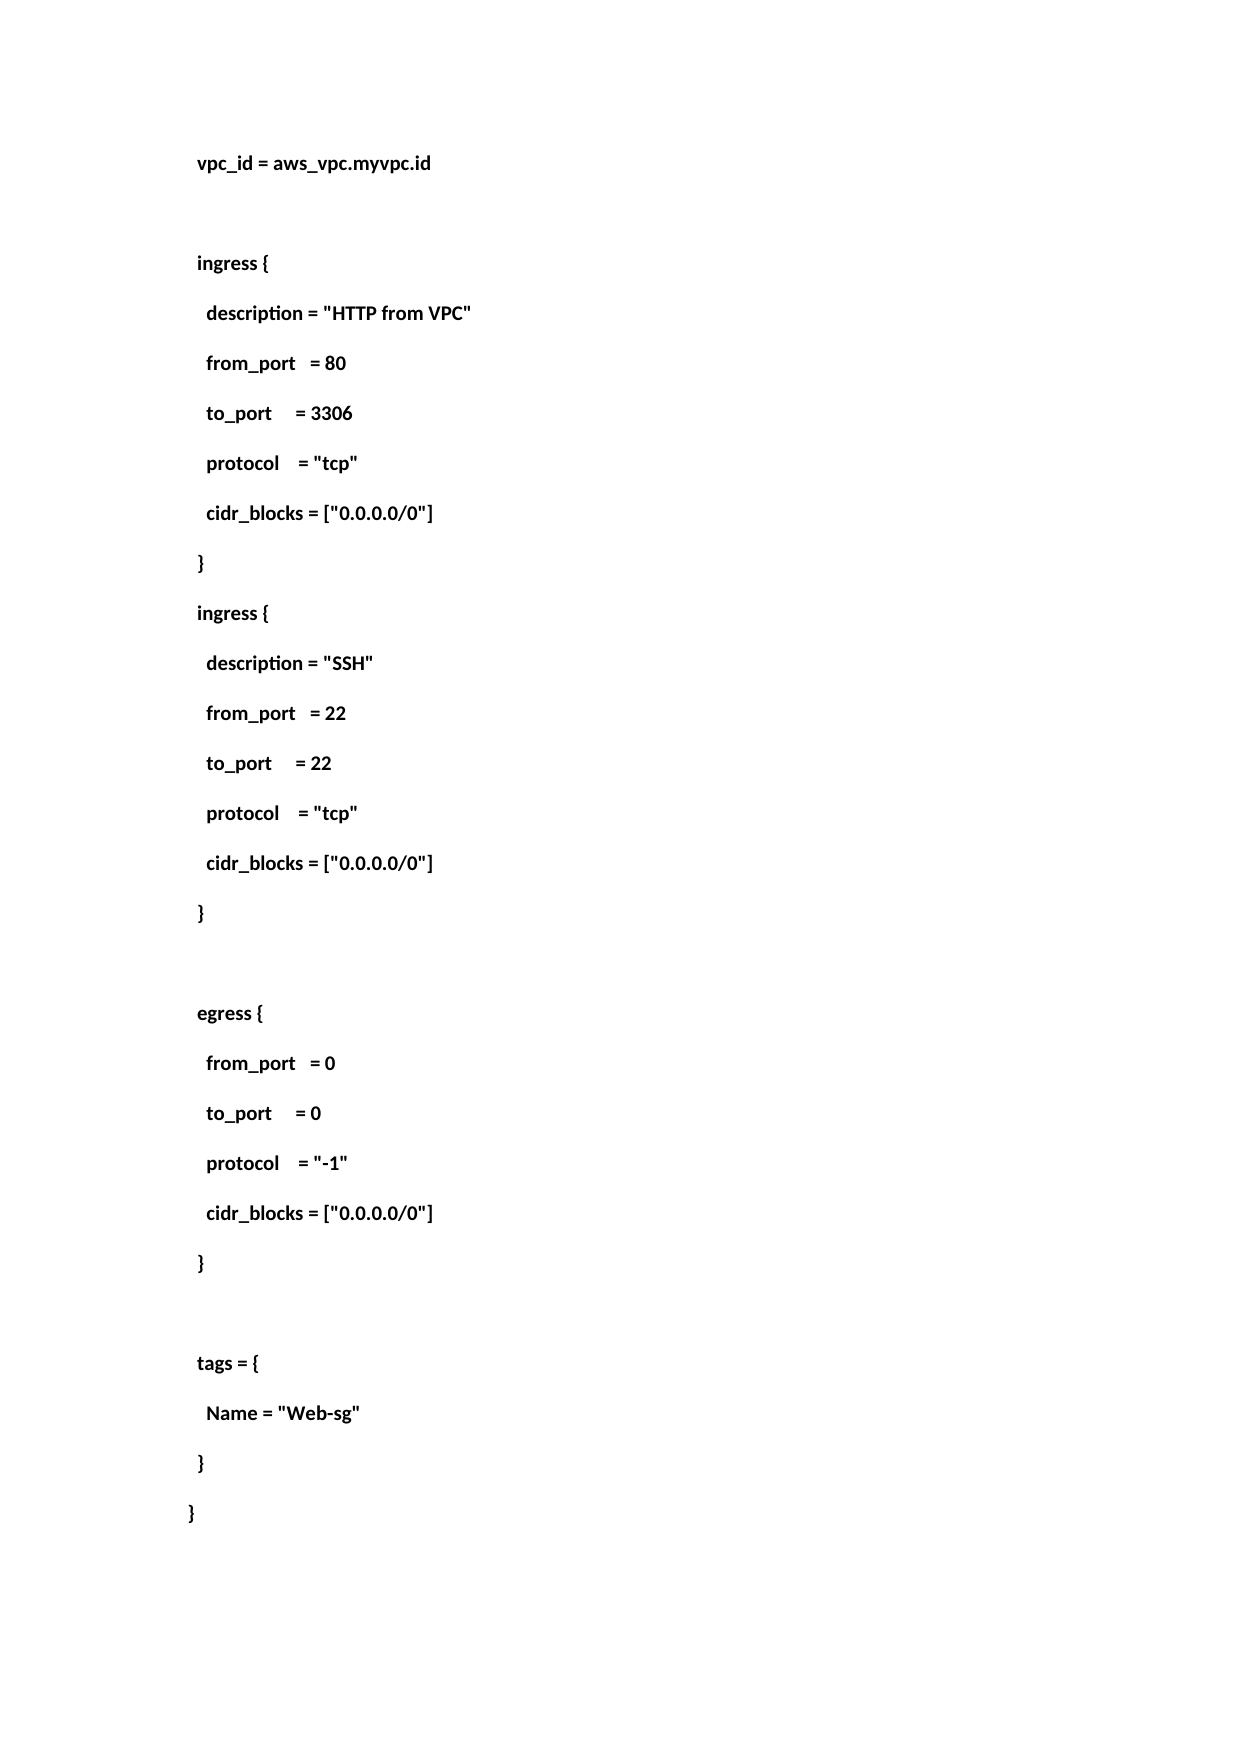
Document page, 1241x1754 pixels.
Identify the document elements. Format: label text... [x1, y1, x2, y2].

text vpc_id = aws_vpc.myvpc.id [187, 150, 1053, 175]
text description = "SSH" [187, 650, 1053, 675]
text to_port = 3306 [187, 400, 1053, 425]
text } [187, 1450, 1053, 1475]
text protocol = "tcp" [187, 450, 1053, 475]
text Name = "Web-sg" [187, 1400, 1053, 1425]
text ingress { [187, 250, 1053, 275]
text } [187, 550, 1053, 575]
text cidr_blocks = ["0.0.0.0/0"] [187, 850, 1053, 875]
text cidr_blocks = ["0.0.0.0/0"] [187, 1200, 1053, 1225]
text from_port = 22 [187, 700, 1053, 725]
text to_port = 22 [187, 750, 1053, 775]
text protocol = "tcp" [187, 800, 1053, 825]
text } [187, 1250, 1053, 1275]
text ingress { [187, 600, 1053, 625]
text protocol = "-1" [187, 1150, 1053, 1175]
text tags = { [187, 1350, 1053, 1375]
text description = "HTTP from VPC" [187, 300, 1053, 325]
text from_port = 80 [187, 350, 1053, 375]
text egress { [187, 1000, 1053, 1025]
text from_port = 0 [187, 1050, 1053, 1075]
text to_port = 0 [187, 1100, 1053, 1125]
text } [187, 1500, 1053, 1525]
text cidr_blocks = ["0.0.0.0/0"] [187, 500, 1053, 525]
text } [187, 900, 1053, 925]
